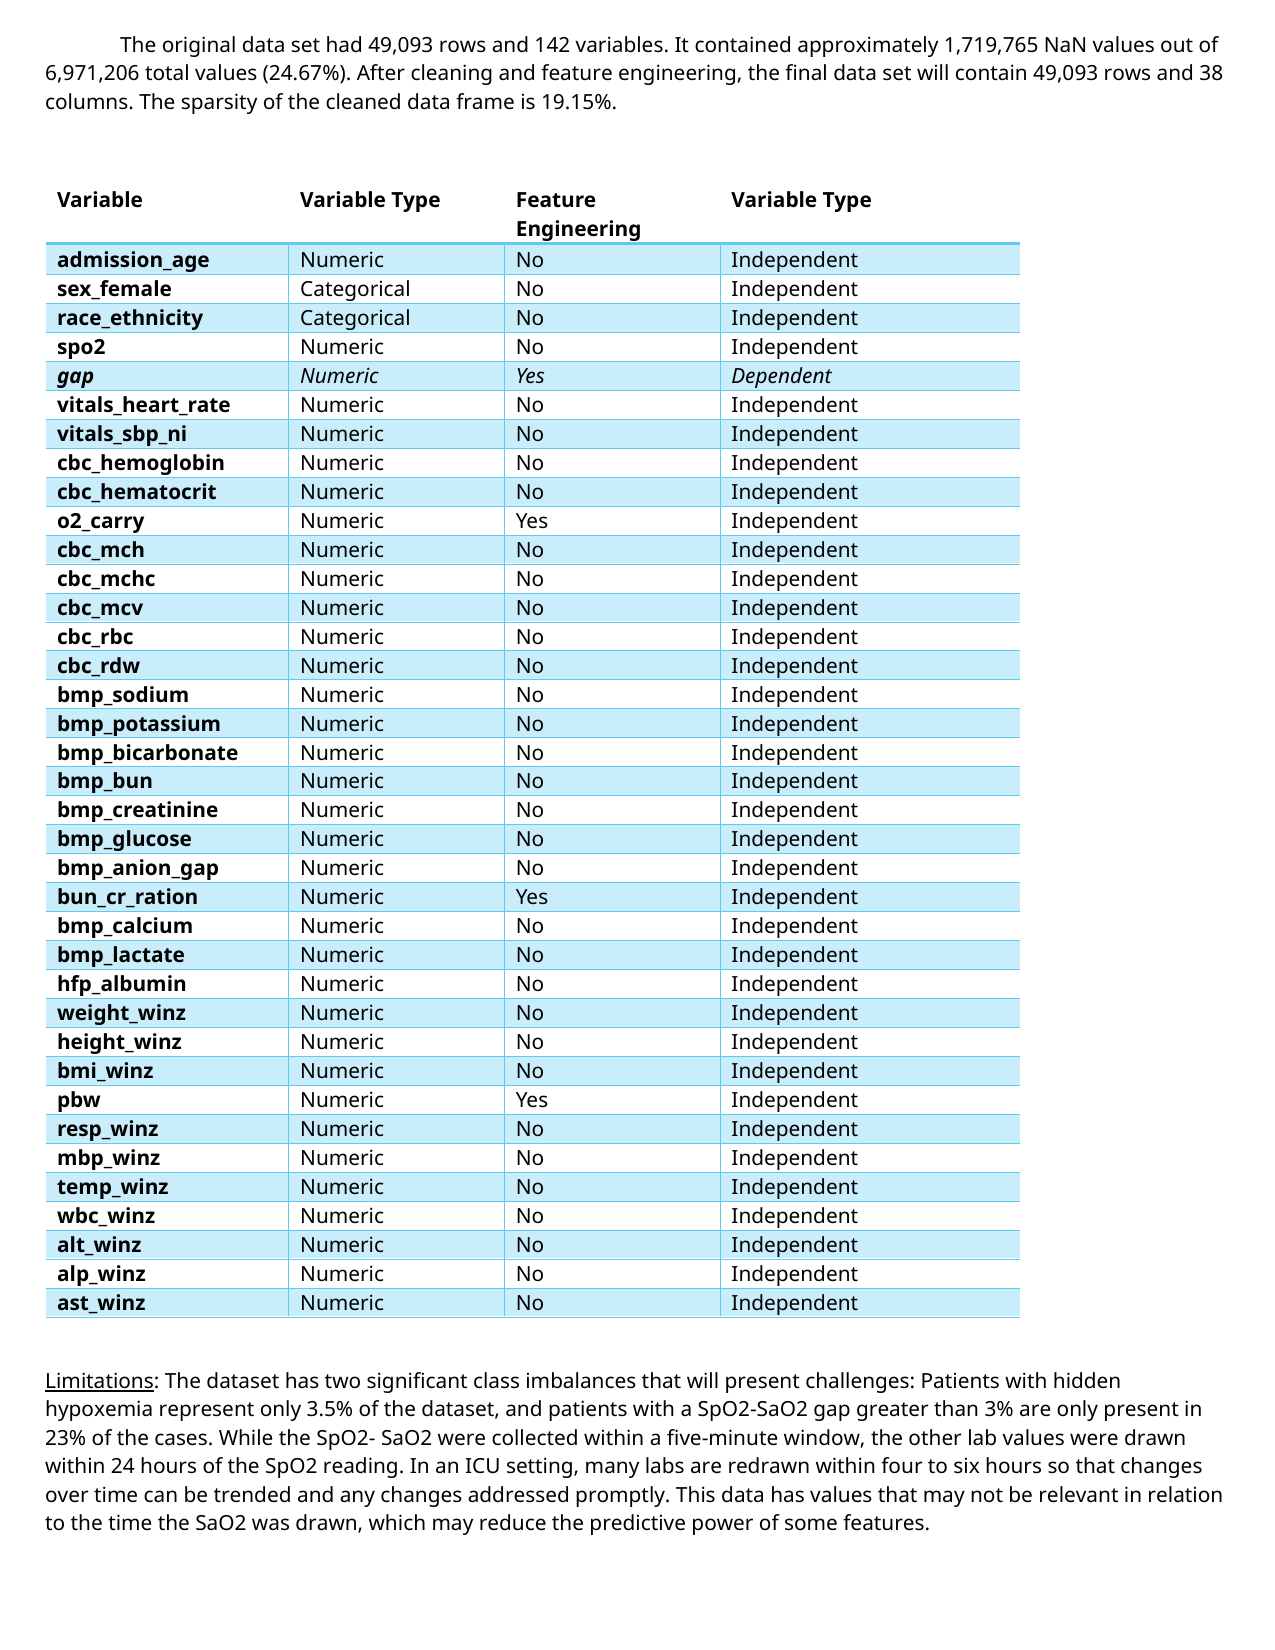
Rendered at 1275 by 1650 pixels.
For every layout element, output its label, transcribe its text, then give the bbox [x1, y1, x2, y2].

table_cell Independent [721, 854, 1020, 882]
table_cell No [505, 1173, 720, 1201]
table_cell Numeric [289, 1289, 504, 1316]
table_cell Numeric [289, 623, 504, 650]
table_cell Independent [721, 1028, 1020, 1056]
table_cell resp_winz [46, 1115, 288, 1143]
table_cell temp_winz [46, 1173, 288, 1201]
table_cell bmp_bun [46, 767, 288, 795]
table_cell bun_cr_ration [46, 883, 288, 911]
table_cell No [505, 970, 720, 998]
table_cell Numeric [289, 854, 504, 882]
table_cell No [505, 623, 720, 650]
table_cell No [505, 651, 720, 679]
table_cell Numeric [289, 1028, 504, 1056]
table_cell Independent [721, 478, 1020, 506]
table_cell mbp_winz [46, 1144, 288, 1172]
table_cell No [505, 1260, 720, 1287]
table_cell Categorical [289, 304, 504, 332]
table_cell Independent [721, 825, 1020, 853]
table_cell Numeric [289, 912, 504, 940]
table_cell No [505, 304, 720, 332]
table_cell No [505, 912, 720, 940]
table_cell Independent [721, 941, 1020, 969]
table_cell Independent [721, 594, 1020, 621]
table_cell No [505, 478, 720, 506]
table_cell No [505, 391, 720, 419]
table_cell Independent [721, 449, 1020, 477]
table_cell No [505, 825, 720, 853]
table_cell No [505, 738, 720, 766]
table_cell Categorical [289, 275, 504, 303]
table_cell Independent [721, 767, 1020, 795]
table_cell Independent [721, 970, 1020, 998]
table_cell Independent [721, 507, 1020, 534]
table_cell weight_winz [46, 999, 288, 1027]
table_cell Independent [721, 1057, 1020, 1085]
table_cell No [505, 536, 720, 563]
table_header Variable [46, 185, 289, 242]
table_cell Numeric [289, 796, 504, 824]
table_cell cbc_mcv [46, 594, 288, 621]
table_cell Independent [721, 536, 1020, 563]
table_cell Numeric [289, 420, 504, 448]
table_cell Independent [721, 999, 1020, 1027]
table_cell Numeric [289, 565, 504, 592]
table_cell hfp_albumin [46, 970, 288, 998]
table_cell Yes [505, 507, 720, 534]
table_cell Independent [721, 1289, 1020, 1316]
table_cell Independent [721, 1260, 1020, 1287]
table_cell race_ethnicity [46, 304, 288, 332]
table_cell Numeric [289, 1086, 504, 1114]
table_cell No [505, 767, 720, 795]
table_cell No [505, 333, 720, 361]
table_cell Numeric [289, 999, 504, 1027]
table_cell alp_winz [46, 1260, 288, 1287]
table_cell Numeric [289, 651, 504, 679]
table_cell Yes [505, 883, 720, 911]
table_cell No [505, 449, 720, 477]
table_cell Numeric [289, 333, 504, 361]
table_cell No [505, 275, 720, 303]
text Limitations: The dataset has two significant class imbalances that will present challenges: Patients with hidden hypoxemia represent only 3.5% of the dataset, and patients with a SpO2-SaO2 gap greater than 3% are only present in 23% of the cases. While the SpO2- SaO2 were collected within a five-minute window, the other lab values were drawn within 24 hours of the SpO2 reading. In an ICU setting, many labs are redrawn within four to six hours so that changes over time can be trended and any changes addressed promptly. This data has values that may not be relevant in relation to the time the SaO2 was drawn, which may reduce the predictive power of some features. [45, 1366, 1230, 1537]
table_cell Numeric [289, 1115, 504, 1143]
table_cell Independent [721, 912, 1020, 940]
table_cell bmp_potassium [46, 709, 288, 737]
table_cell Numeric [289, 1173, 504, 1201]
table_cell bmp_glucose [46, 825, 288, 853]
table_cell Independent [721, 651, 1020, 679]
table_cell Independent [721, 738, 1020, 766]
table_cell Numeric [289, 680, 504, 708]
table_cell cbc_mch [46, 536, 288, 563]
table_cell cbc_hematocrit [46, 478, 288, 506]
table_cell o2_carry [46, 507, 288, 534]
table_cell Numeric [289, 709, 504, 737]
table_cell vitals_sbp_ni [46, 420, 288, 448]
table_cell Numeric [289, 1231, 504, 1258]
table_cell Independent [721, 245, 1020, 274]
table_cell cbc_rbc [46, 623, 288, 650]
table_cell No [505, 1028, 720, 1056]
table_header Variable Type [720, 185, 1020, 242]
table_cell Dependent [721, 362, 1020, 390]
table_cell bmp_bicarbonate [46, 738, 288, 766]
table_cell wbc_winz [46, 1202, 288, 1229]
table_cell No [505, 680, 720, 708]
table_cell Numeric [289, 1144, 504, 1172]
table_cell No [505, 854, 720, 882]
table_cell Independent [721, 565, 1020, 592]
table_cell sex_female [46, 275, 288, 303]
table_header Feature Engineering [504, 185, 720, 242]
table_cell Numeric [289, 738, 504, 766]
table_cell vitals_heart_rate [46, 391, 288, 419]
table_cell cbc_rdw [46, 651, 288, 679]
table_cell bmp_anion_gap [46, 854, 288, 882]
table_cell Numeric [289, 1202, 504, 1229]
table_cell Independent [721, 1173, 1020, 1201]
table_cell Independent [721, 333, 1020, 361]
table_cell Independent [721, 883, 1020, 911]
table_cell No [505, 1289, 720, 1316]
table_cell Independent [721, 1202, 1020, 1229]
table_cell Numeric [289, 1260, 504, 1287]
table_cell cbc_hemoglobin [46, 449, 288, 477]
table_cell bmp_sodium [46, 680, 288, 708]
table_cell Numeric [289, 391, 504, 419]
table_cell No [505, 941, 720, 969]
table_cell Numeric [289, 536, 504, 563]
table_cell No [505, 1231, 720, 1258]
table_cell No [505, 709, 720, 737]
table_cell Numeric [289, 478, 504, 506]
table_cell Numeric [289, 883, 504, 911]
table_cell Numeric [289, 449, 504, 477]
table_cell spo2 [46, 333, 288, 361]
table_cell pbw [46, 1086, 288, 1114]
table_cell bmp_lactate [46, 941, 288, 969]
table_cell bmp_creatinine [46, 796, 288, 824]
table_cell ast_winz [46, 1289, 288, 1316]
table_cell bmi_winz [46, 1057, 288, 1085]
table_cell Independent [721, 275, 1020, 303]
table_cell Numeric [289, 1057, 504, 1085]
table_cell Yes [505, 1086, 720, 1114]
table_cell Numeric [289, 245, 504, 274]
table_cell Independent [721, 1115, 1020, 1143]
table_cell Independent [721, 1144, 1020, 1172]
table_cell Independent [721, 623, 1020, 650]
table_cell bmp_calcium [46, 912, 288, 940]
table_cell Numeric [289, 970, 504, 998]
table_cell Yes [505, 362, 720, 390]
table_header Variable Type [289, 185, 504, 242]
table_cell No [505, 245, 720, 274]
table_cell cbc_mchc [46, 565, 288, 592]
table_cell No [505, 565, 720, 592]
text The original data set had 49,093 rows and 142 variables. It contained approximately 1,719,765 NaN values out of 6,971,206 total values (24.67%). After cleaning and feature engineering, the final data set will contain 49,093 rows and 38 columns. The sparsity of the cleaned data frame is 19.15%. [45, 30, 1230, 115]
table_cell No [505, 420, 720, 448]
table_cell Independent [721, 304, 1020, 332]
table_cell Independent [721, 1086, 1020, 1114]
table_cell Numeric [289, 767, 504, 795]
table_cell No [505, 1115, 720, 1143]
table_cell Independent [721, 420, 1020, 448]
table_cell No [505, 594, 720, 621]
table_cell Numeric [289, 507, 504, 534]
table_cell Numeric [289, 941, 504, 969]
table_cell Independent [721, 680, 1020, 708]
table_cell No [505, 999, 720, 1027]
table_cell Numeric [289, 362, 504, 390]
table_cell No [505, 1202, 720, 1229]
table_cell Independent [721, 1231, 1020, 1258]
table_cell gap [46, 362, 288, 390]
table_cell Independent [721, 796, 1020, 824]
table_cell Numeric [289, 825, 504, 853]
table_cell alt_winz [46, 1231, 288, 1258]
table_cell Independent [721, 391, 1020, 419]
table_cell height_winz [46, 1028, 288, 1056]
table_cell admission_age [46, 245, 288, 274]
table_cell No [505, 1144, 720, 1172]
table_cell No [505, 796, 720, 824]
table_cell Independent [721, 709, 1020, 737]
table_cell Numeric [289, 594, 504, 621]
table_cell No [505, 1057, 720, 1085]
